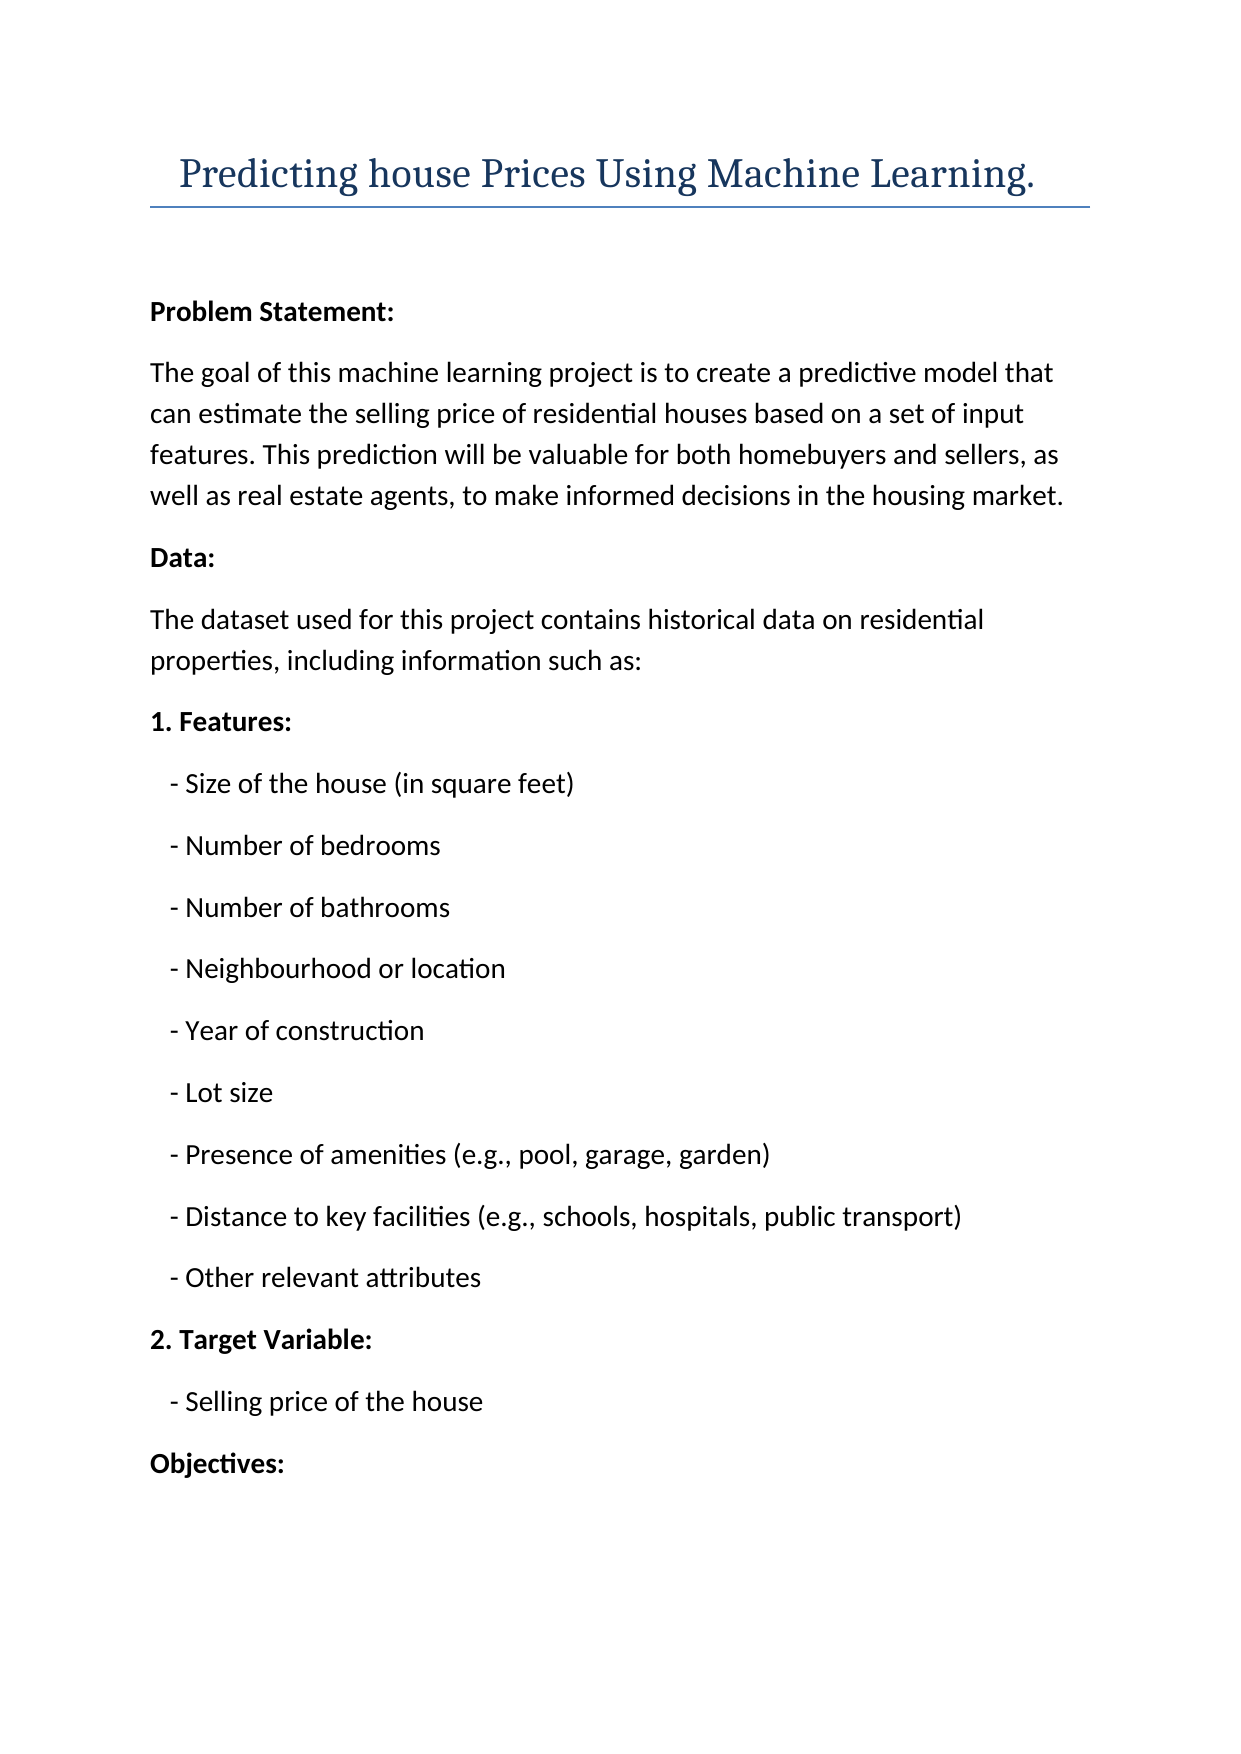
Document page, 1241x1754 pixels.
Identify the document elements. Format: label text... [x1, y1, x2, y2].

text - Neighbourhood or location [150, 951, 1090, 986]
text Problem Statement: [150, 293, 1090, 328]
text - Lot size [150, 1074, 1090, 1110]
text The dataset used for this project contains historical data on residential properties, including information such as: [150, 601, 1090, 677]
text 2. Target Variable: [150, 1321, 1090, 1357]
text 1. Features: [150, 703, 1090, 739]
text - Number of bathrooms [150, 889, 1090, 924]
text - Other relevant attributes [150, 1259, 1090, 1295]
text - Presence of amenities (e.g., pool, garage, garden) [150, 1136, 1090, 1171]
text Objectives: [150, 1445, 1090, 1480]
text - Size of the house (in square feet) [150, 765, 1090, 801]
text - Selling price of the house [150, 1383, 1090, 1418]
text The goal of this machine learning project is to create a predictive model that can estimate the selling price of residential houses based on a set of input features. This prediction will be valuable for both homebuyers and sellers, as well as real estate agents, to make informed decisions in the housing market. [150, 354, 1090, 513]
text - Number of bedrooms [150, 827, 1090, 863]
text - Year of construction [150, 1012, 1090, 1048]
text Data: [150, 539, 1090, 574]
title Predicting house Prices Using Machine Learning. [150, 150, 1090, 206]
text - Distance to key facilities (e.g., schools, hospitals, public transport) [150, 1198, 1090, 1233]
